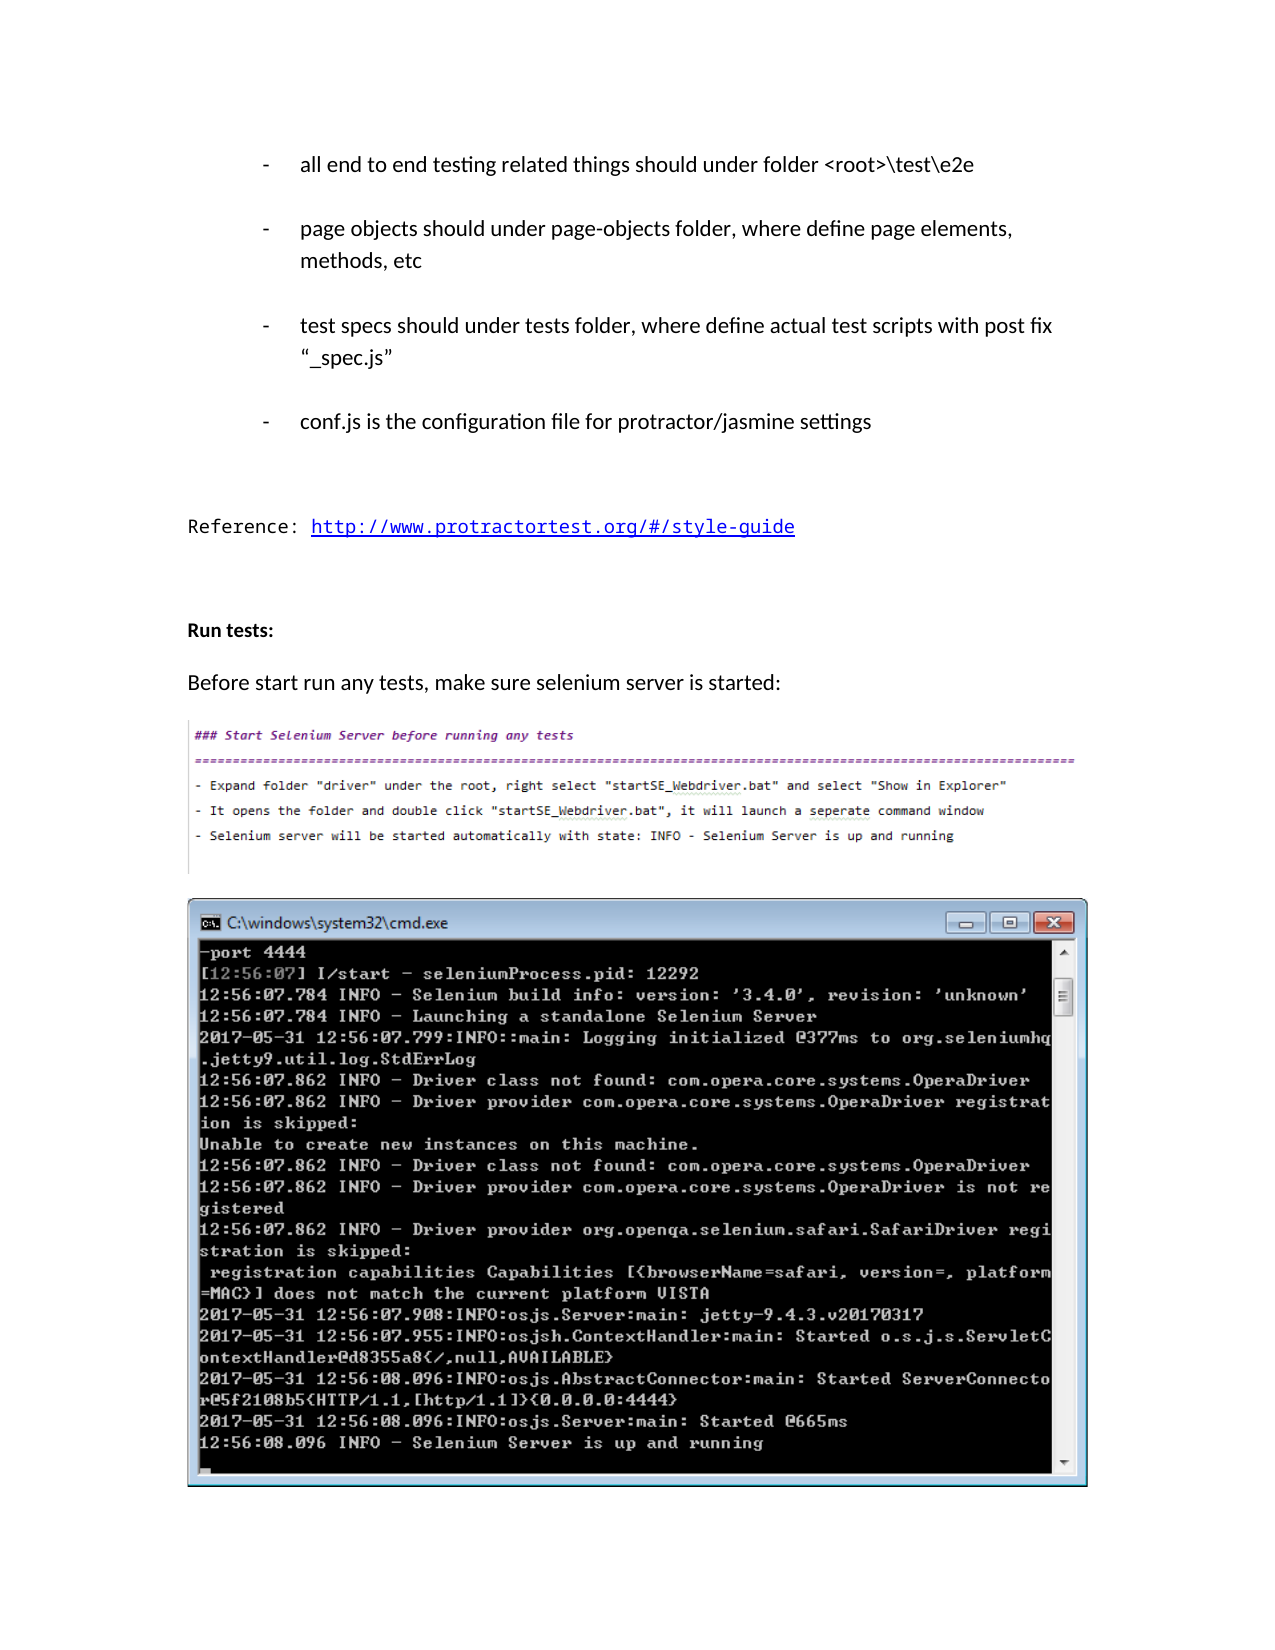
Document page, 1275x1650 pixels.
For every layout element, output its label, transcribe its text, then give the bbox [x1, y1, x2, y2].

text Run tests: [187, 618, 1087, 643]
list all end to end testing related things should under folder <root>\test\e2e [262, 150, 1087, 178]
list page objects should under page-objects folder, where define page elements, methods, etc [262, 214, 1087, 274]
picture [187, 720, 1086, 874]
text Reference: http://www.protractortest.org/#/style-guide [187, 513, 1087, 539]
picture [187, 898, 1088, 1487]
list test specs should under tests folder, where define actual test scripts with post fix “_spec.js” [262, 311, 1087, 371]
list conf.js is the configuration file for protractor/jasmine settings [262, 407, 1087, 436]
text Before start run any tests, make sure selenium server is started: [187, 668, 1087, 696]
